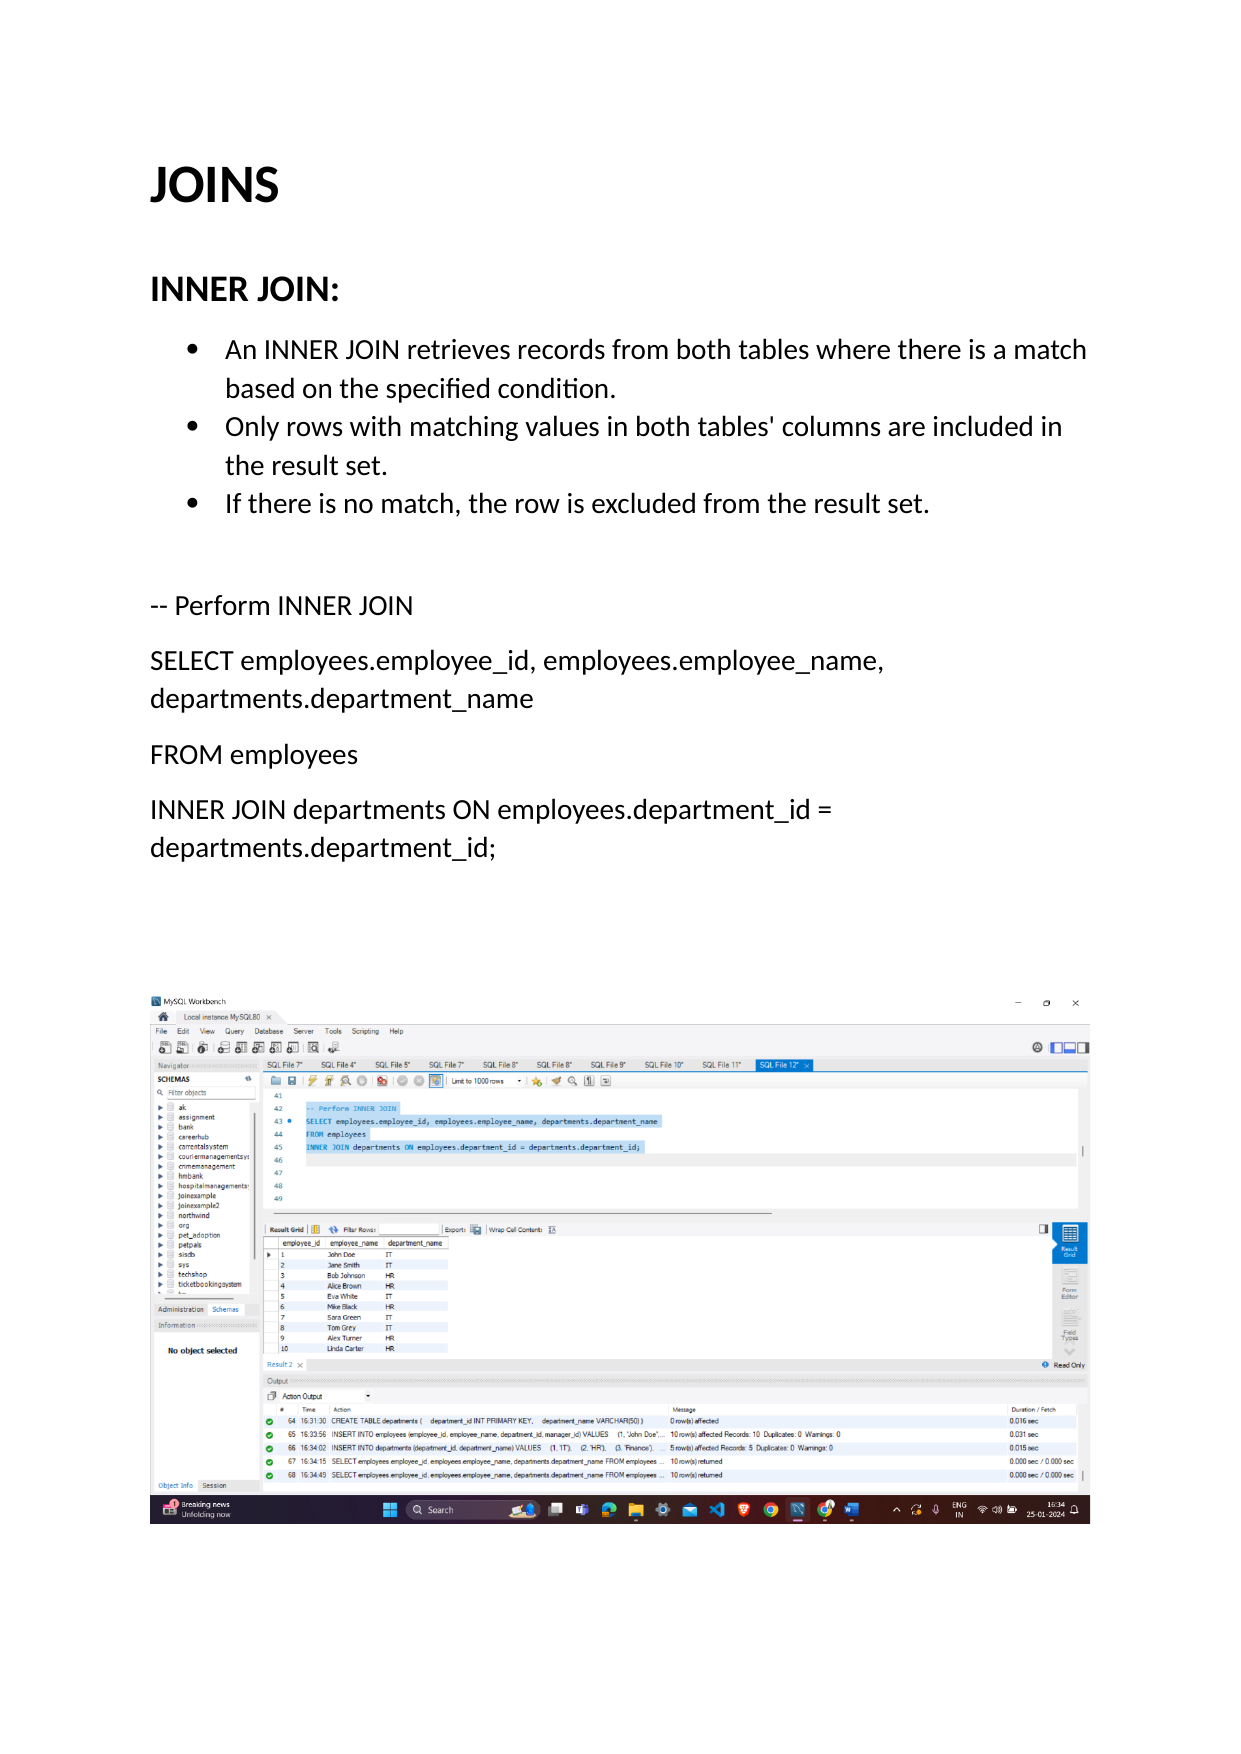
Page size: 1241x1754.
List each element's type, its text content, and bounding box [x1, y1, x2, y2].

text INNER JOIN departments ON employees.department_id = departments.department_id; [150, 791, 1090, 865]
list If there is no match, the row is excluded from the result set. [187, 485, 1090, 521]
text SELECT employees.employee_id, employees.employee_name, departments.department_name [150, 642, 1090, 716]
text FROM employees [150, 736, 1090, 771]
list An INNER JOIN retrieves records from both tables where there is a match based on the specified condition. [187, 331, 1090, 405]
picture [150, 994, 1091, 1524]
text INNER JOIN: [150, 265, 1090, 311]
text -- Perform INNER JOIN [150, 587, 1090, 623]
text JOINS [150, 150, 1090, 246]
list Only rows with matching values in both tables' columns are included in the result set. [187, 408, 1090, 482]
